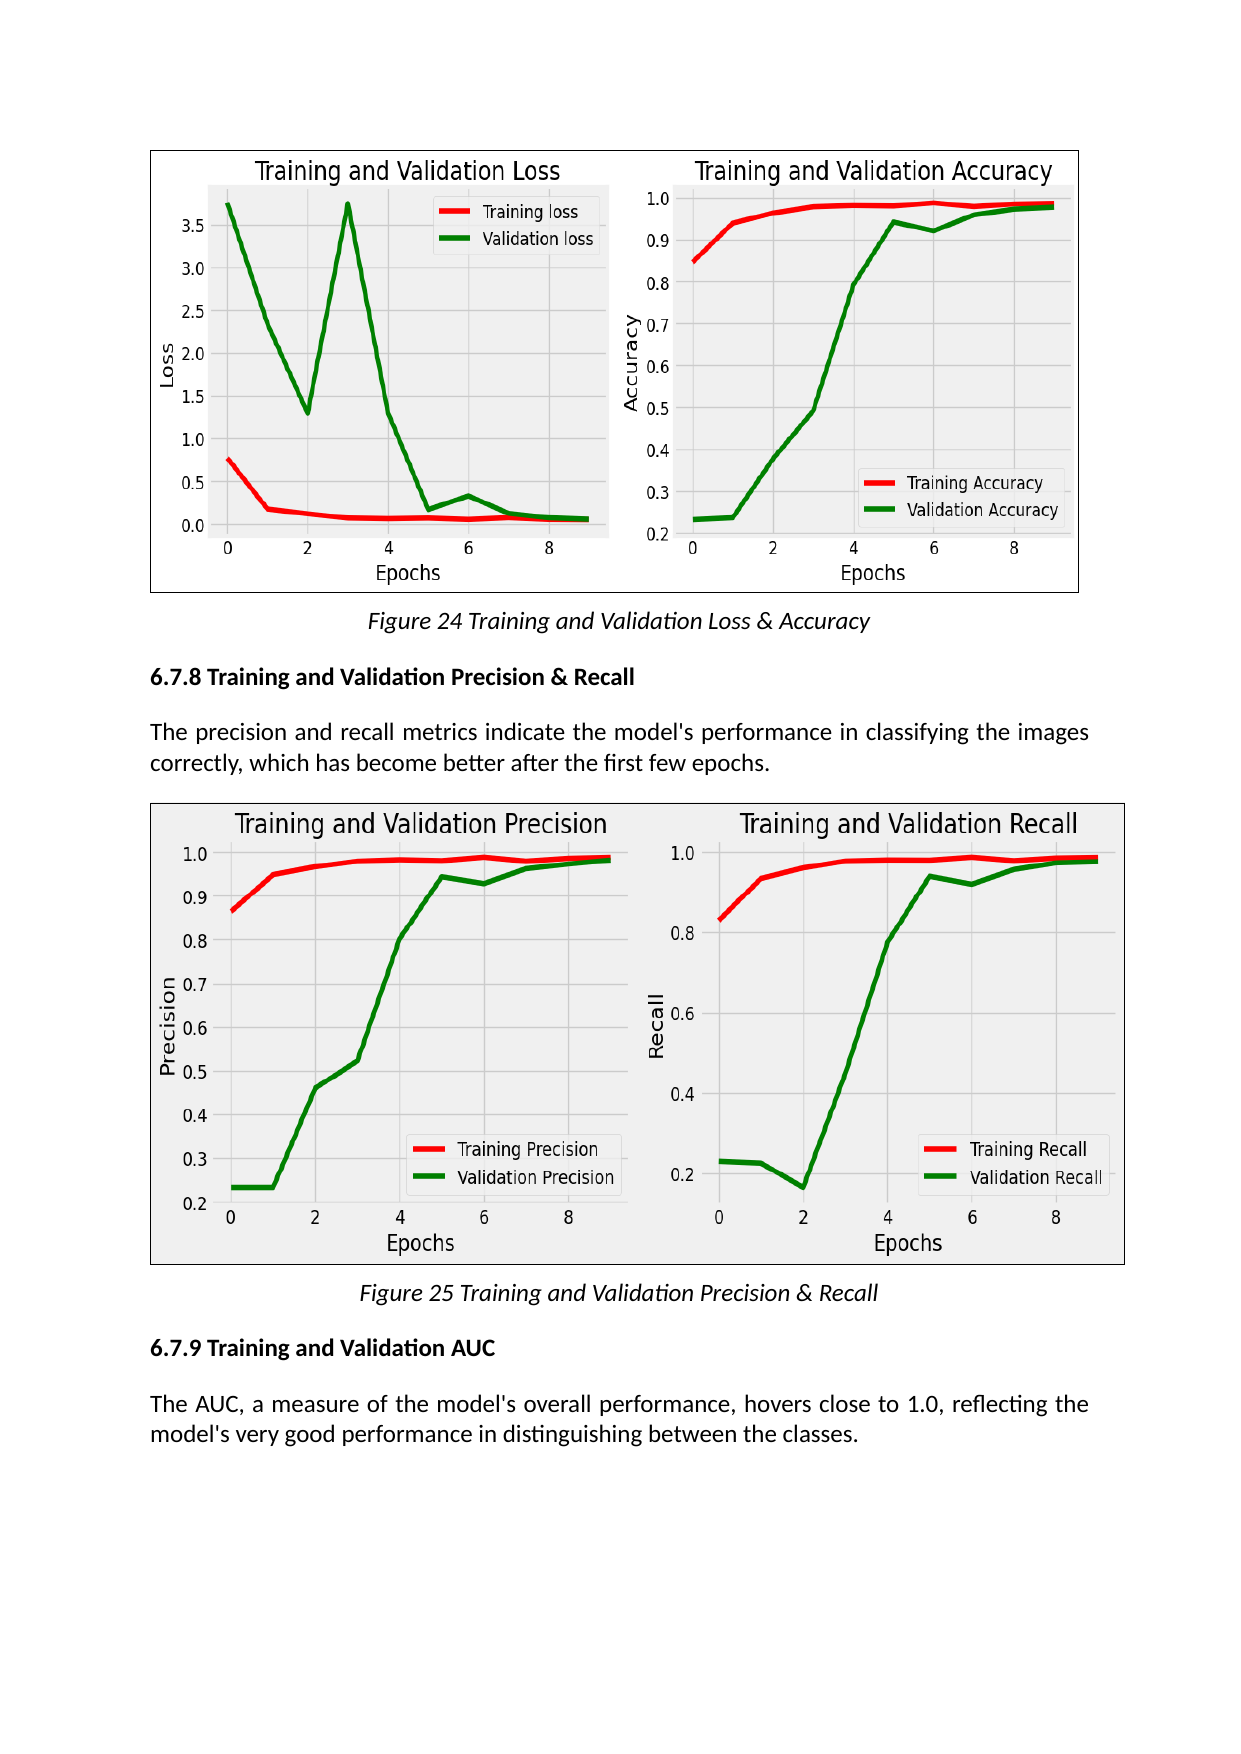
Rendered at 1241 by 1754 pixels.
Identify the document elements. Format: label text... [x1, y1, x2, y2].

text Figure 25 Training and Validation Precision & Recall [150, 1277, 1090, 1307]
text Figure 24 Training and Validation Loss & Accuracy [150, 605, 1090, 636]
picture [151, 151, 1078, 592]
subtitle 6.7.9 Training and Validation AUC [150, 1332, 1090, 1363]
subtitle 6.7.8 Training and Validation Precision & Recall [150, 661, 1090, 691]
text The AUC, a measure of the model's overall performance, hovers close to 1.0, reflecting the model's very good performance in distinguishing between the classes. [150, 1388, 1090, 1449]
picture [151, 804, 1124, 1264]
text The precision and recall metrics indicate the model's performance in classifying the images correctly, which has become better after the first few epochs. [150, 716, 1090, 777]
